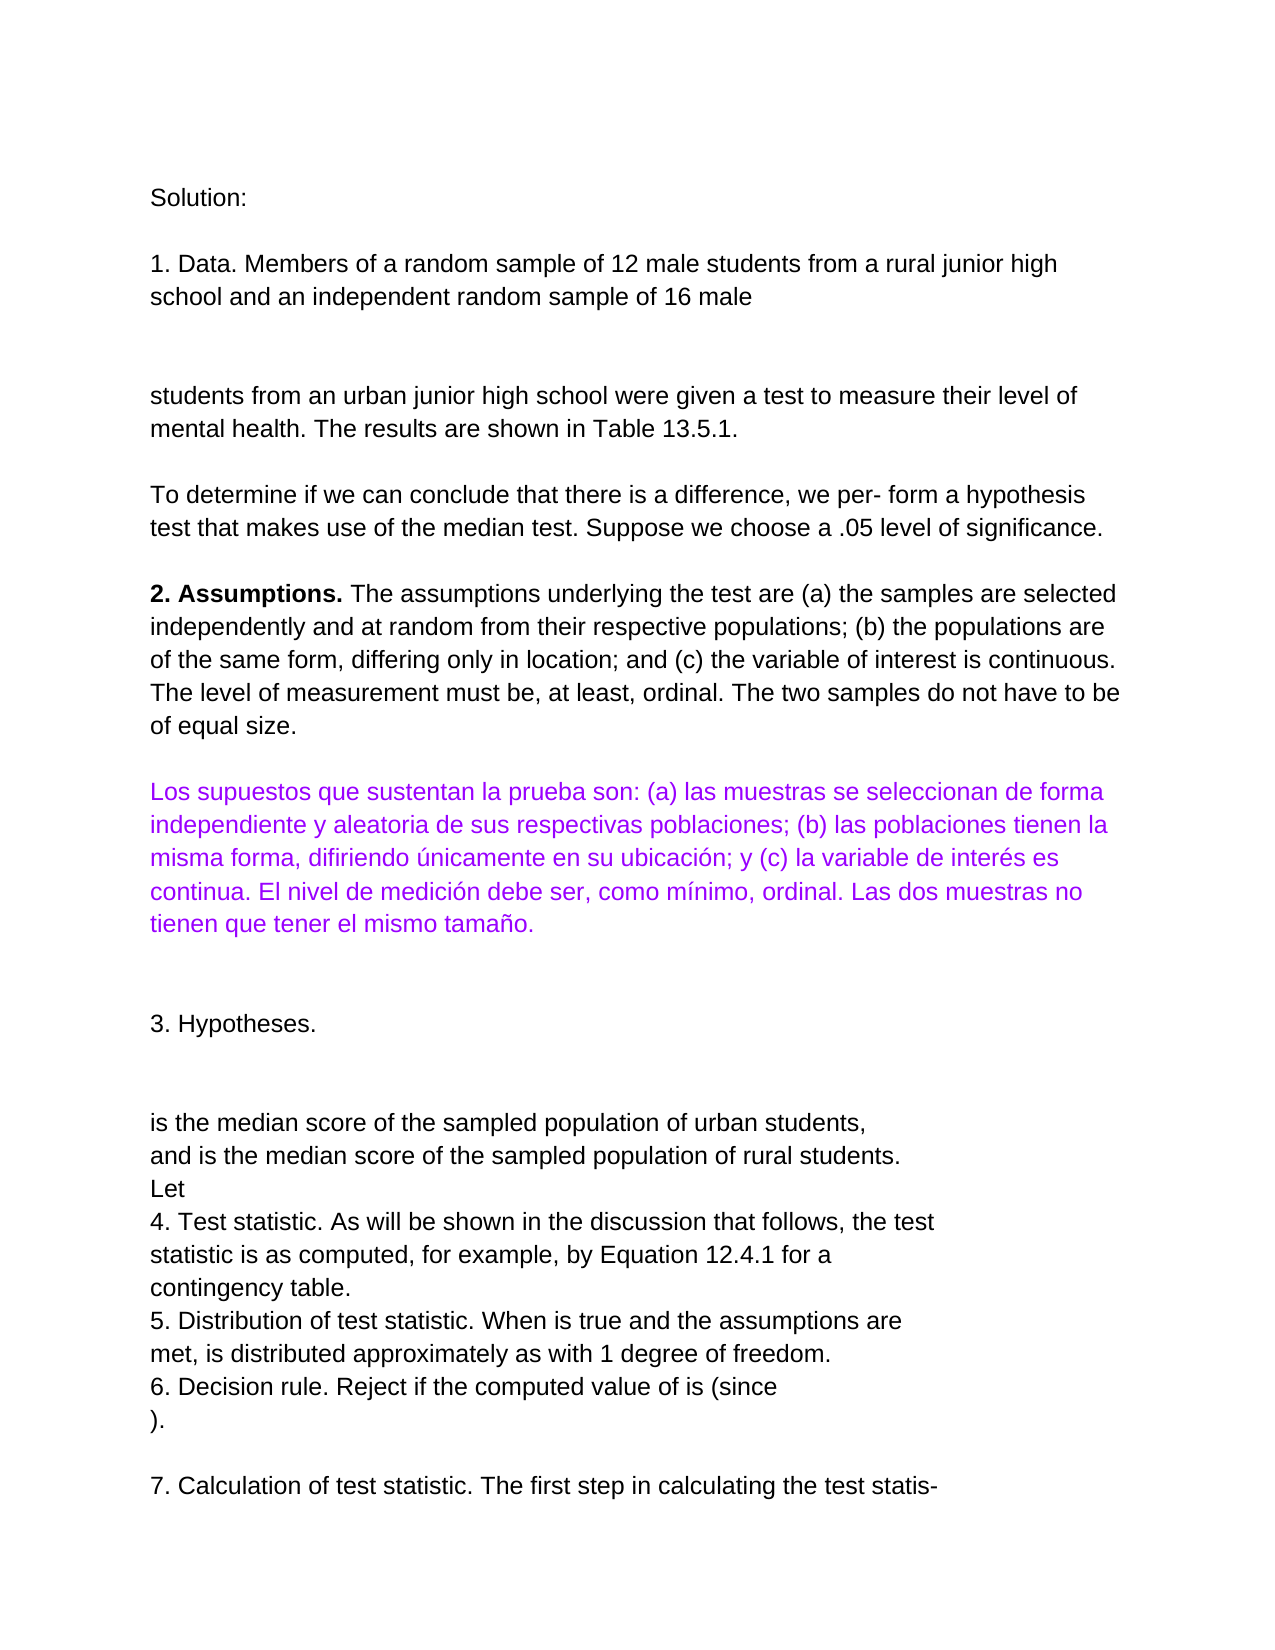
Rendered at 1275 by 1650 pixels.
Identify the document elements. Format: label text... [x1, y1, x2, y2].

text contingency table. [150, 1273, 1125, 1301]
text Los supuestos que sustentan la prueba son: (a) las muestras se seleccionan de forma independiente y aleatoria de sus respectivas poblaciones; (b) las poblaciones tienen la misma forma, difiriendo únicamente en su ubicación; y (c) la variable de interés es continua. El nivel de medición debe ser, como mínimo, ordinal. Las dos muestras no tienen que tener el mismo tamaño. [150, 777, 1125, 938]
text 2. Assumptions. The assumptions underlying the test are (a) the samples are selected independently and at random from their respective populations; (b) the populations are of the same form, differing only in location; and (c) the variable of interest is continuous. The level of measurement must be, at least, ordinal. The two samples do not have to be of equal size. [150, 579, 1125, 740]
text 5. Distribution of test statistic. When is true and the assumptions are [150, 1306, 1125, 1334]
text statistic is as computed, for example, by Equation 12.4.1 for a [150, 1240, 1125, 1268]
text 1. Data. Members of a random sample of 12 male students from a rural junior high school and an independent random sample of 16 male [150, 249, 1125, 311]
text 7. Calculation of test statistic. The first step in calculating the test statis- [150, 1471, 1125, 1499]
text 4. Test statistic. As will be shown in the discussion that follows, the test [150, 1207, 1125, 1235]
text students from an urban junior high school were given a test to measure their level of mental health. The results are shown in Table 13.5.1. [150, 381, 1125, 443]
text Solution: [150, 183, 1125, 212]
text met, is distributed approximately as with 1 degree of freedom. [150, 1339, 1125, 1367]
text is the median score of the sampled population of urban students, [150, 1108, 1125, 1136]
text 3. Hypotheses. [150, 1008, 1125, 1037]
text 6. Decision rule. Reject if the computed value of is (since [150, 1372, 1125, 1401]
text ). [150, 1405, 1125, 1433]
text and is the median score of the sampled population of rural students. [150, 1141, 1125, 1169]
text To determine if we can conclude that there is a difference, we per- form a hypothesis test that makes use of the median test. Suppose we choose a .05 level of significance. [150, 480, 1125, 542]
text Let [150, 1174, 1125, 1202]
